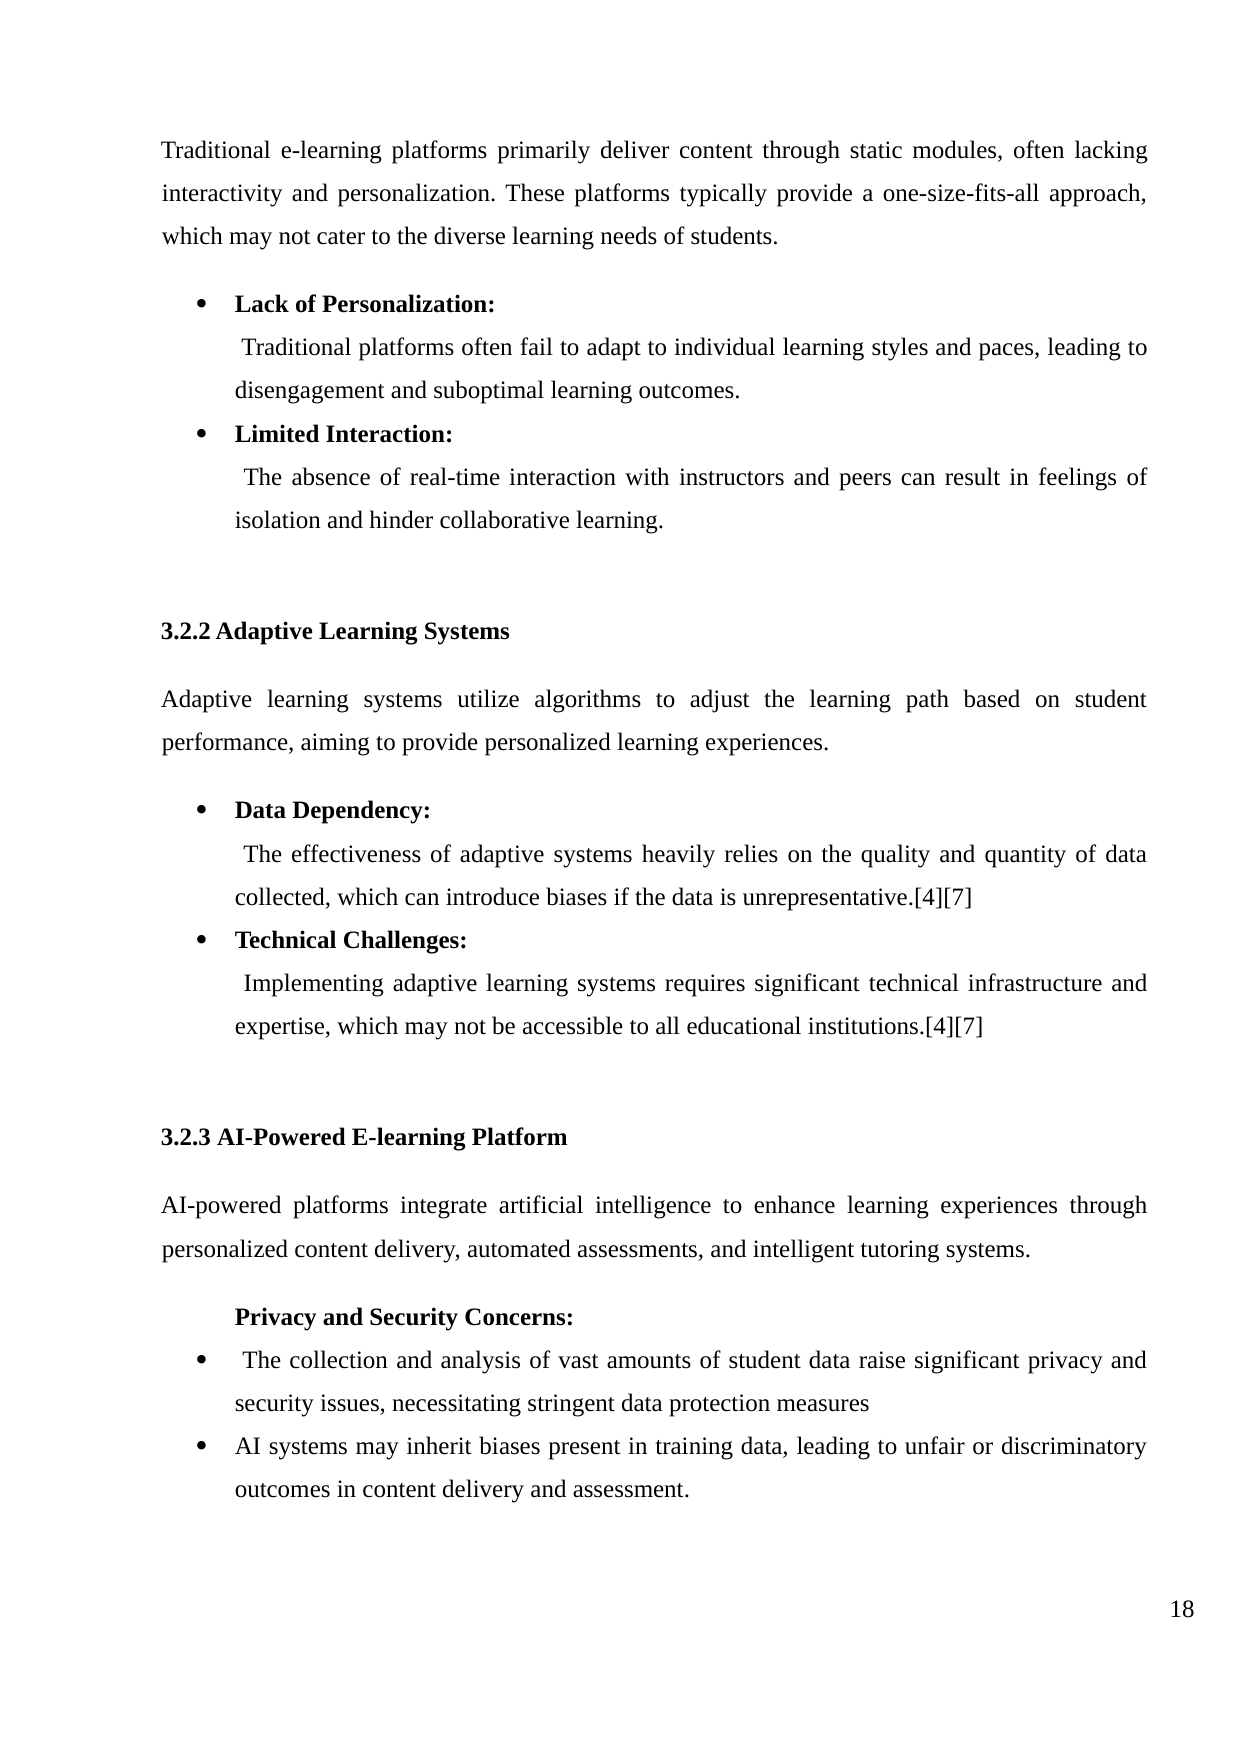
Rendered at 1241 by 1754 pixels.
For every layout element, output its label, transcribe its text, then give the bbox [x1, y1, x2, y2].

list Data Dependency: [197, 796, 1148, 824]
text AI-powered platforms integrate artificial intelligence to enhance learning experiences through personalized content delivery, automated assessments, and intelligent tutoring systems. [161, 1191, 1148, 1262]
text 3.2.2 Adaptive Learning Systems [161, 616, 1148, 645]
list The absence of real-time interaction with instructors and peers can result in feelings of isolation and hinder collaborative learning. [234, 462, 1148, 534]
list Privacy and Security Concerns: [234, 1302, 1148, 1331]
list Lack of Personalization: [197, 289, 1148, 318]
list Traditional platforms often fail to adapt to individual learning styles and paces, leading to disengagement and suboptimal learning outcomes. [234, 332, 1148, 404]
text Adaptive learning systems utilize algorithms to adjust the learning path based on student performance, aiming to provide personalized learning experiences. [161, 684, 1148, 756]
text Traditional e-learning platforms primarily deliver content through static modules, often lacking interactivity and personalization. These platforms typically provide a one-size-fits-all approach, which may not cater to the diverse learning needs of students. [161, 135, 1148, 250]
list Technical Challenges: [197, 925, 1148, 954]
list Limited Interaction: [197, 419, 1148, 447]
list AI systems may inherit biases present in training data, leading to unfair or discriminatory outcomes in content delivery and assessment. [197, 1431, 1148, 1503]
list The effectiveness of adaptive systems heavily relies on the quality and quantity of data collected, which can introduce biases if the data is unrepresentative.[4][7] [234, 839, 1148, 911]
text 3.2.3 AI-Powered E-learning Platform [161, 1122, 1148, 1151]
list The collection and analysis of vast amounts of student data raise significant privacy and security issues, necessitating stringent data protection measures [197, 1345, 1148, 1417]
list Implementing adaptive learning systems requires significant technical infrastructure and expertise, which may not be accessible to all educational institutions.[4][7] [234, 968, 1148, 1040]
